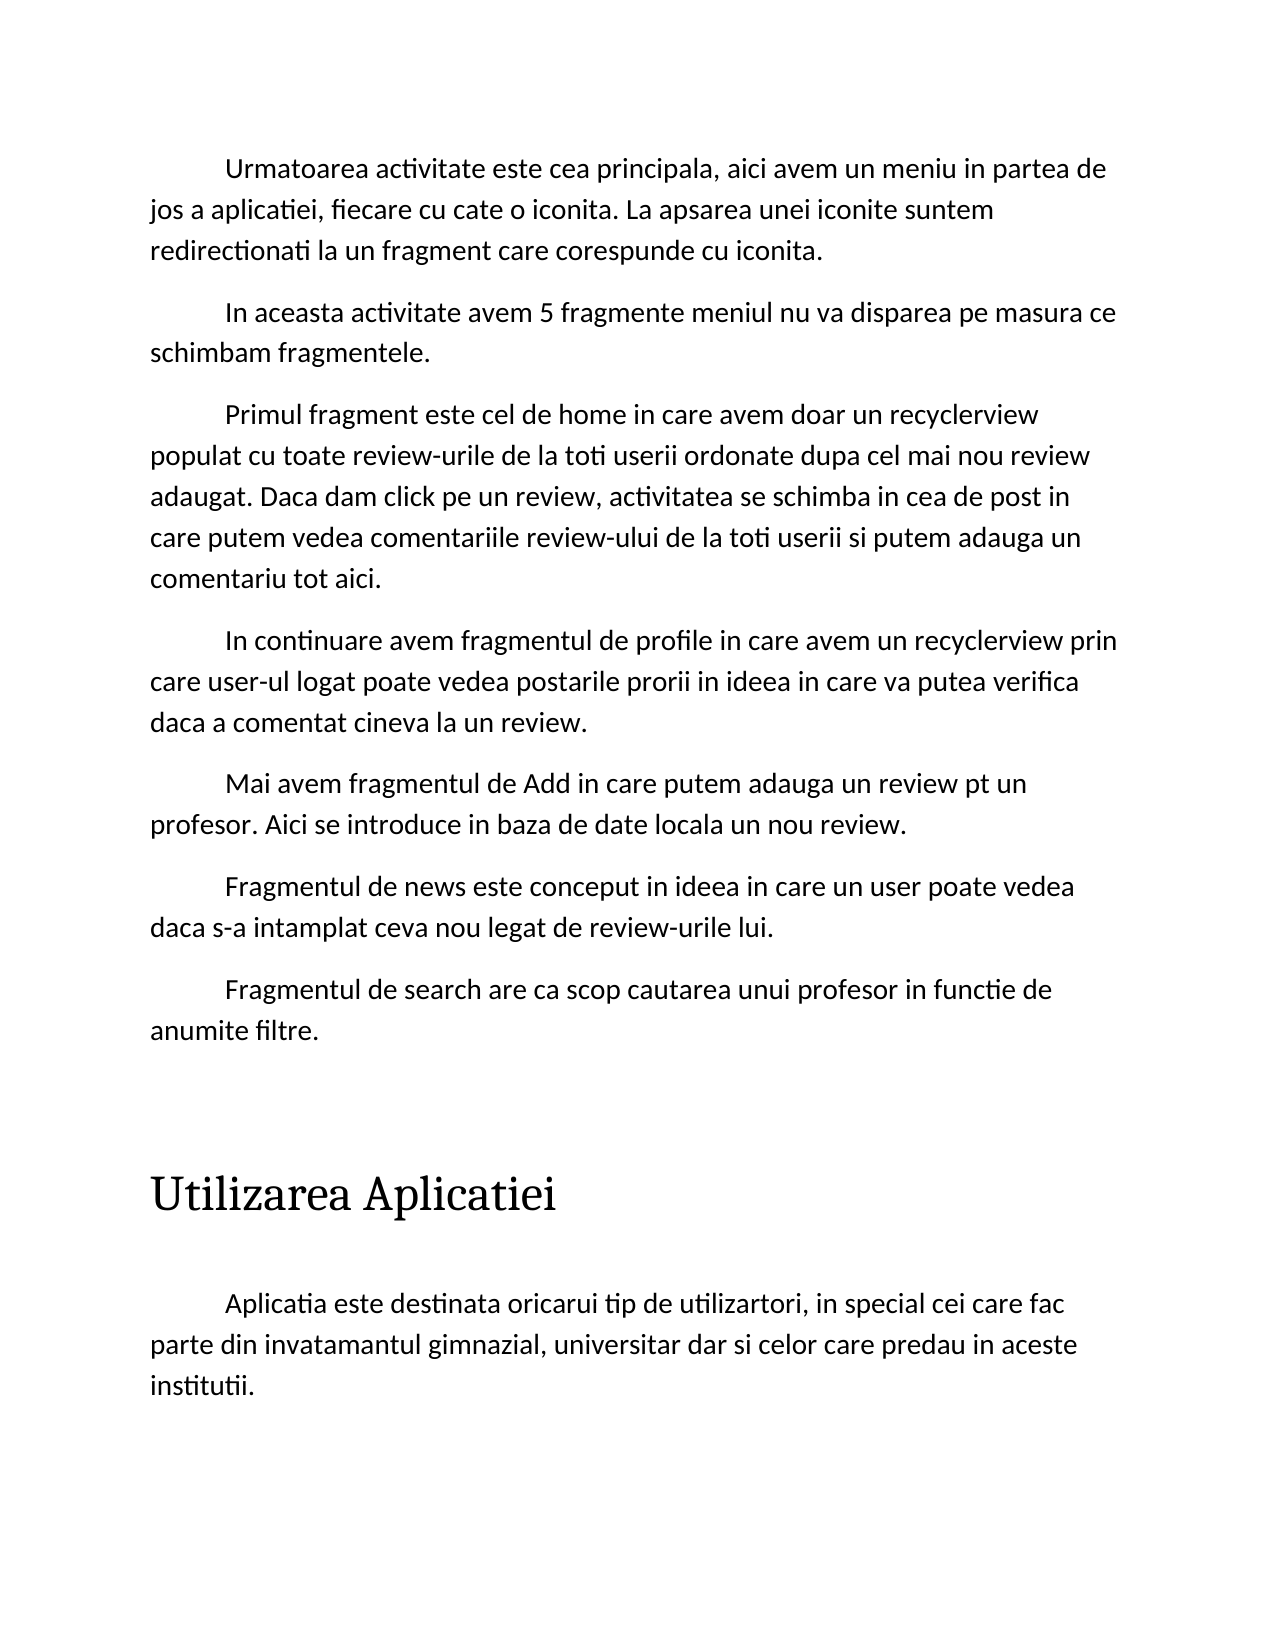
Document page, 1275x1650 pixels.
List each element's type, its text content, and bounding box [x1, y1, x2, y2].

text Aplicatia este destinata oricarui tip de utilizartori, in special cei care fac parte din invatamantul gimnazial, universitar dar si celor care predau in aceste institutii. [150, 1285, 1125, 1402]
text Urmatoarea activitate este cea principala, aici avem un meniu in partea de jos a aplicatiei, fiecare cu cate o iconita. La apsarea unei iconite suntem redirectionati la un fragment care corespunde cu iconita. [150, 150, 1125, 267]
text In continuare avem fragmentul de profile in care avem un recyclerview prin care user-ul logat poate vedea postarile prorii in ideea in care va putea verifica daca a comentat cineva la un review. [150, 622, 1125, 739]
text In aceasta activitate avem 5 fragmente meniul nu va disparea pe masura ce schimbam fragmentele. [150, 294, 1125, 370]
text Mai avem fragmentul de Add in care putem adauga un review pt un profesor. Aici se introduce in baza de date locala un nou review. [150, 766, 1125, 842]
text Fragmentul de news este conceput in ideea in care un user poate vedea daca s-a intamplat ceva nou legat de review-urile lui. [150, 868, 1125, 945]
text Primul fragment este cel de home in care avem doar un recyclerview populat cu toate review-urile de la toti userii ordonate dupa cel mai nou review adaugat. Daca dam click pe un review, activitatea se schimba in cea de post in care putem vedea comentariile review-ului de la toti userii si putem adauga un comentariu tot aici. [150, 396, 1125, 596]
subtitle Utilizarea Aplicatiei [150, 1166, 1125, 1223]
text Fragmentul de search are ca scop cautarea unui profesor in functie de anumite filtre. [150, 971, 1125, 1047]
